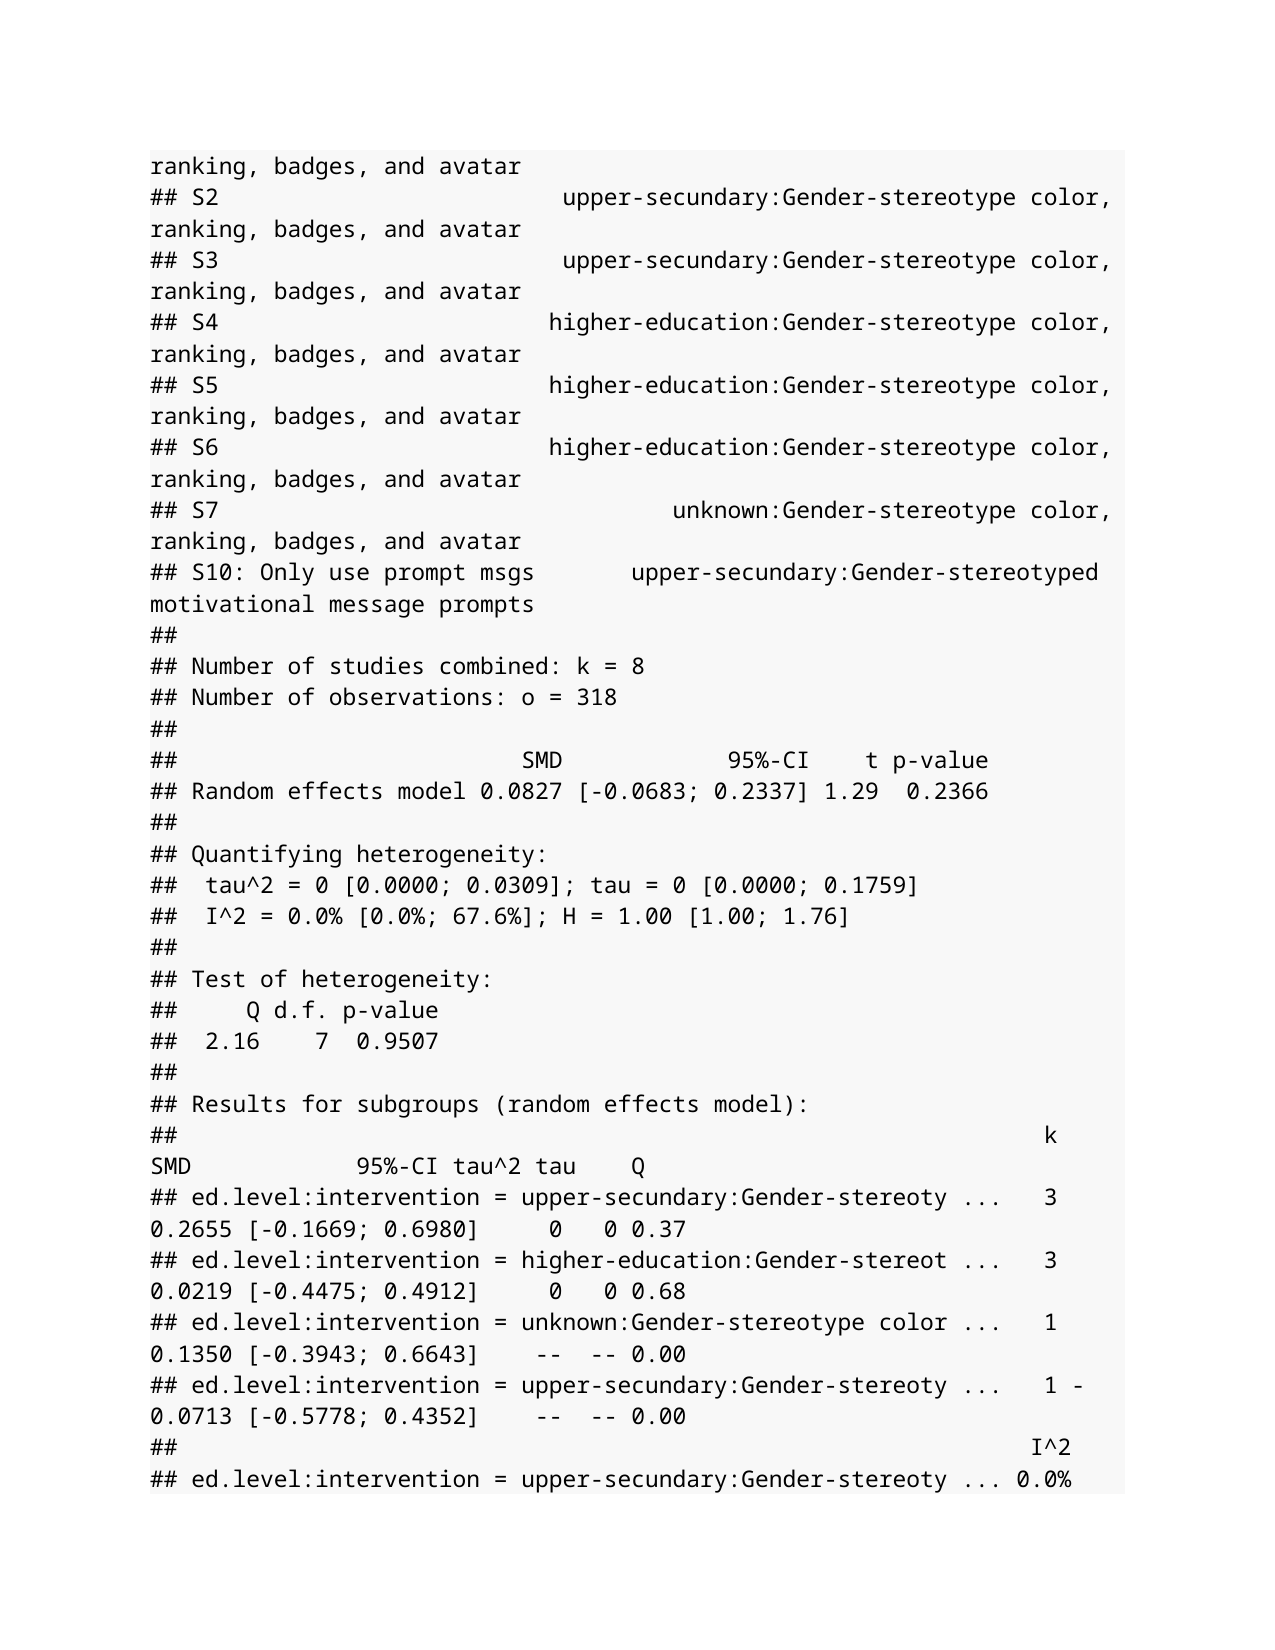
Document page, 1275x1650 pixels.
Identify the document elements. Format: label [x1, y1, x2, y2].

text [150, 150, 1125, 1494]
